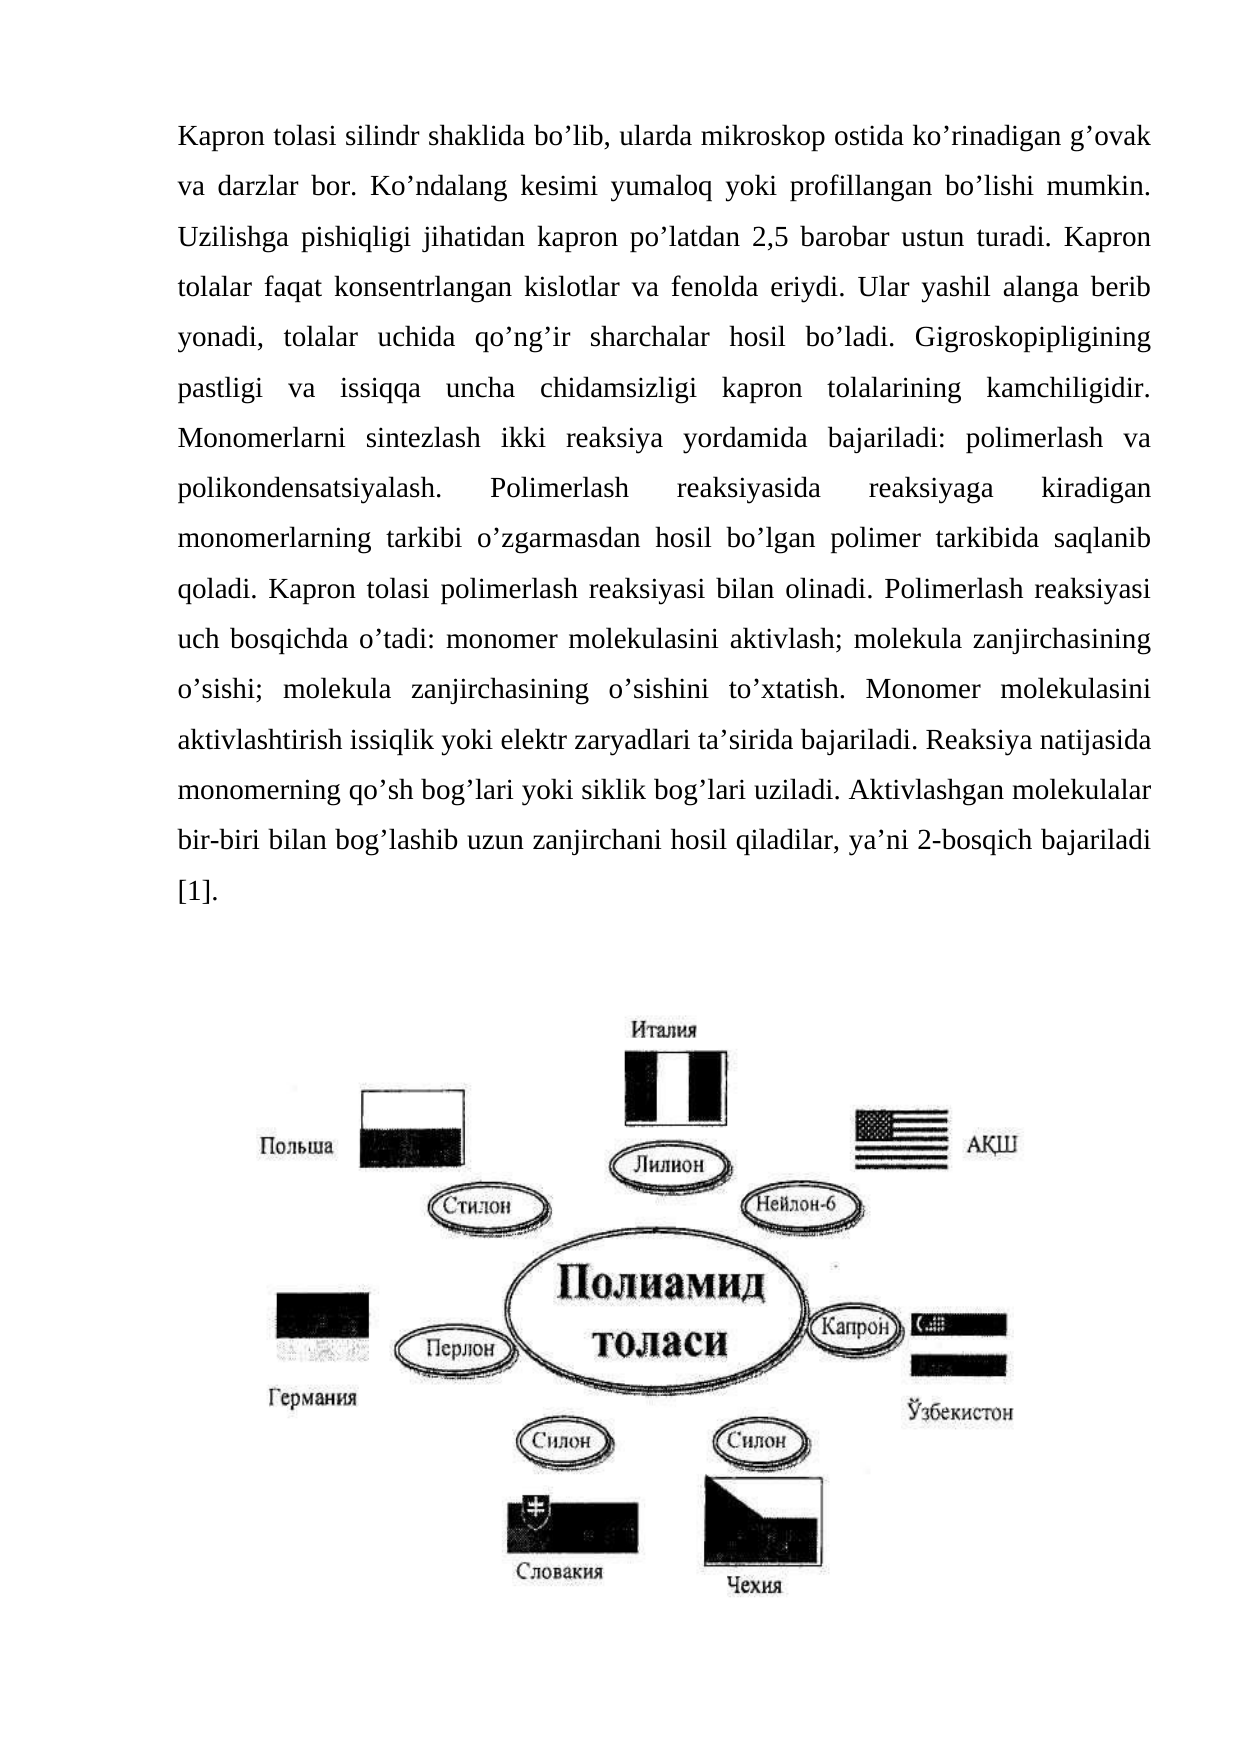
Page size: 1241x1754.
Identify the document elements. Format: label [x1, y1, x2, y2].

picture [236, 982, 1042, 1617]
text [177, 118, 1152, 906]
